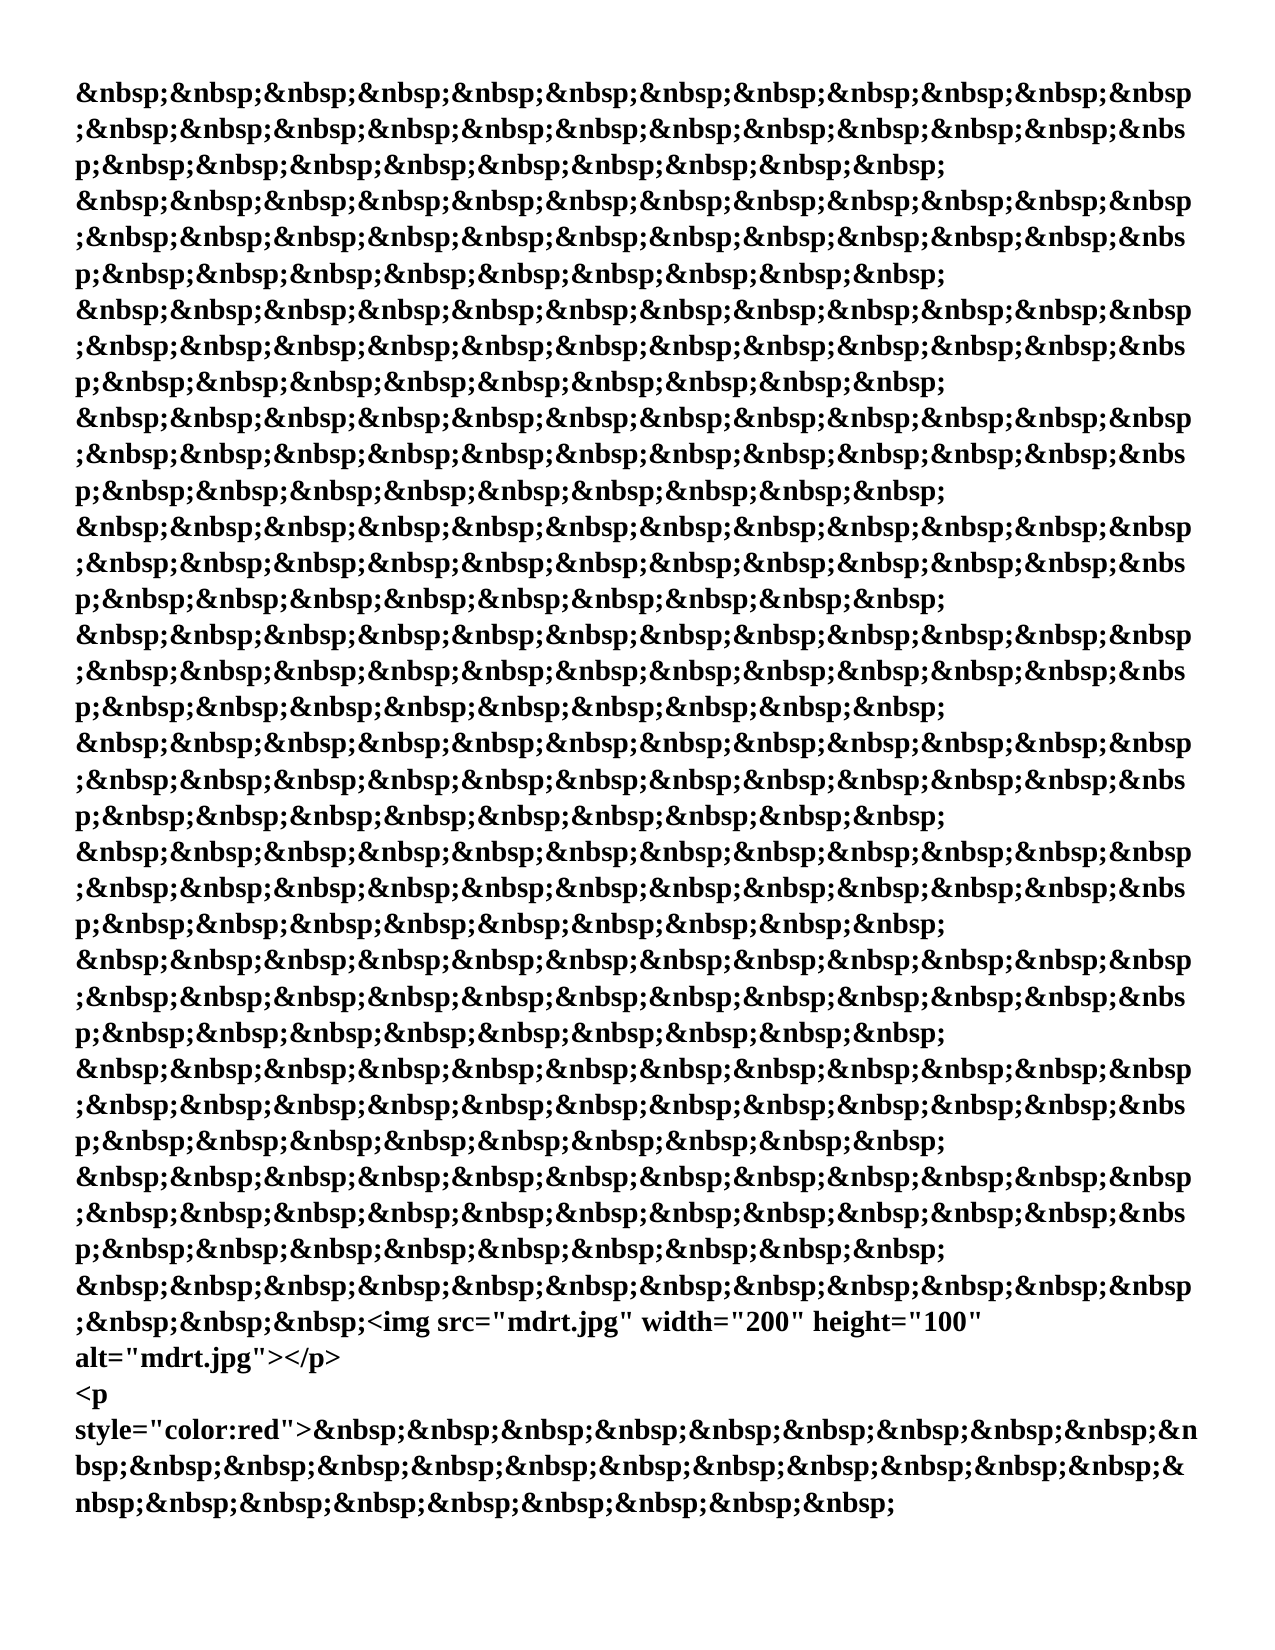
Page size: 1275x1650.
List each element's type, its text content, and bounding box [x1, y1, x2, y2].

text &nbsp;&nbsp;&nbsp;&nbsp;&nbsp;&nbsp;&nbsp;&nbsp;&nbsp;&nbsp;&nbsp;&nbsp;&nbsp;&nbsp;&nbsp;<img src="mdrt.jpg" width="200" height="100" alt="mdrt.jpg"></p> [75, 1268, 1200, 1374]
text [75, 75, 1200, 181]
text <p style="color:red">&nbsp;&nbsp;&nbsp;&nbsp;&nbsp;&nbsp;&nbsp;&nbsp;&nbsp;&nbsp;&nbsp;&nbsp;&nbsp;&nbsp;&nbsp;&nbsp;&nbsp;&nbsp;&nbsp;&nbsp;&nbsp;&nbsp;&nbsp;&nbsp;&nbsp;&nbsp;&nbsp;&nbsp;&nbsp;&nbsp; [75, 1376, 1200, 1518]
